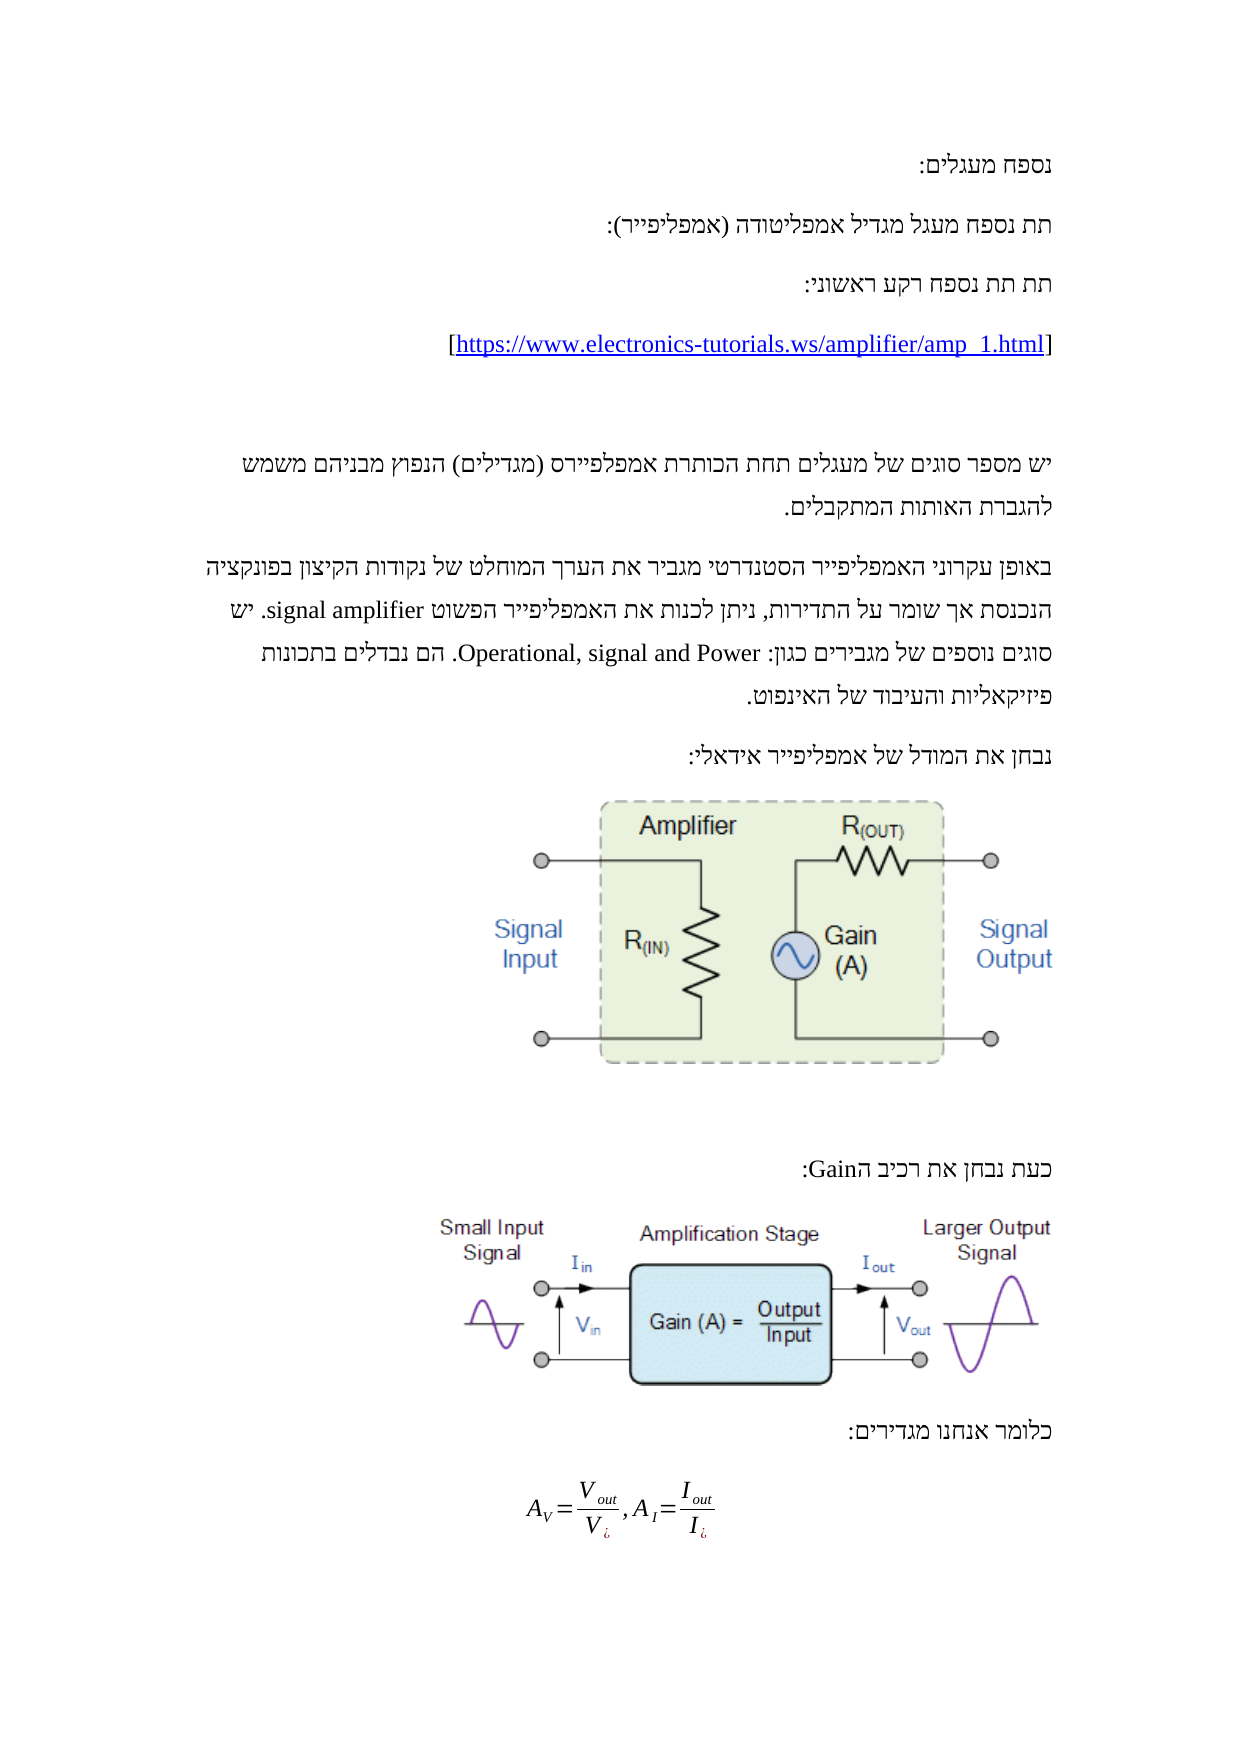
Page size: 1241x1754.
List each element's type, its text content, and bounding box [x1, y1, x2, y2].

text כעת נבחן את רכיב הGain: [187, 1154, 1053, 1182]
text יש מספר סוגים של מעגלים תחת הכותרת אמפלפיירס (מגדילים) הנפוץ מבניהם משמש להגברת האותות המתקבלים. [187, 449, 1053, 521]
text תת תת נספח רקע ראשוני: [187, 269, 1053, 298]
text [https://www.electronics-tutorials.ws/amplifier/amp_1.html] [187, 329, 1053, 358]
text נבחן את המודל של אמפליפייר אידאלי: [187, 741, 1053, 770]
text באופן עקרוני האמפליפייר הסטנדרטי מגביר את הערך המוחלט של נקודות הקיצון בפונקציה הנכנסת אך שומר על התדירות, ניתן לכנות את האמפליפייר הפשוט signal amplifier. יש סוגים נוספים של מגבירים כגון: Operational, signal and Power. הם נבדלים בתכונות פיזיקאליות והעיבוד של האינפוט. [187, 552, 1053, 710]
text נספח מעגלים: [187, 150, 1053, 179]
text תת נספח מעגל מגדיל אמפליטודה (אמפליפייר): [187, 210, 1053, 238]
picture [440, 1213, 1053, 1386]
text כלומר אנחנו מגדירים: [187, 1416, 1053, 1445]
picture [494, 800, 1053, 1064]
